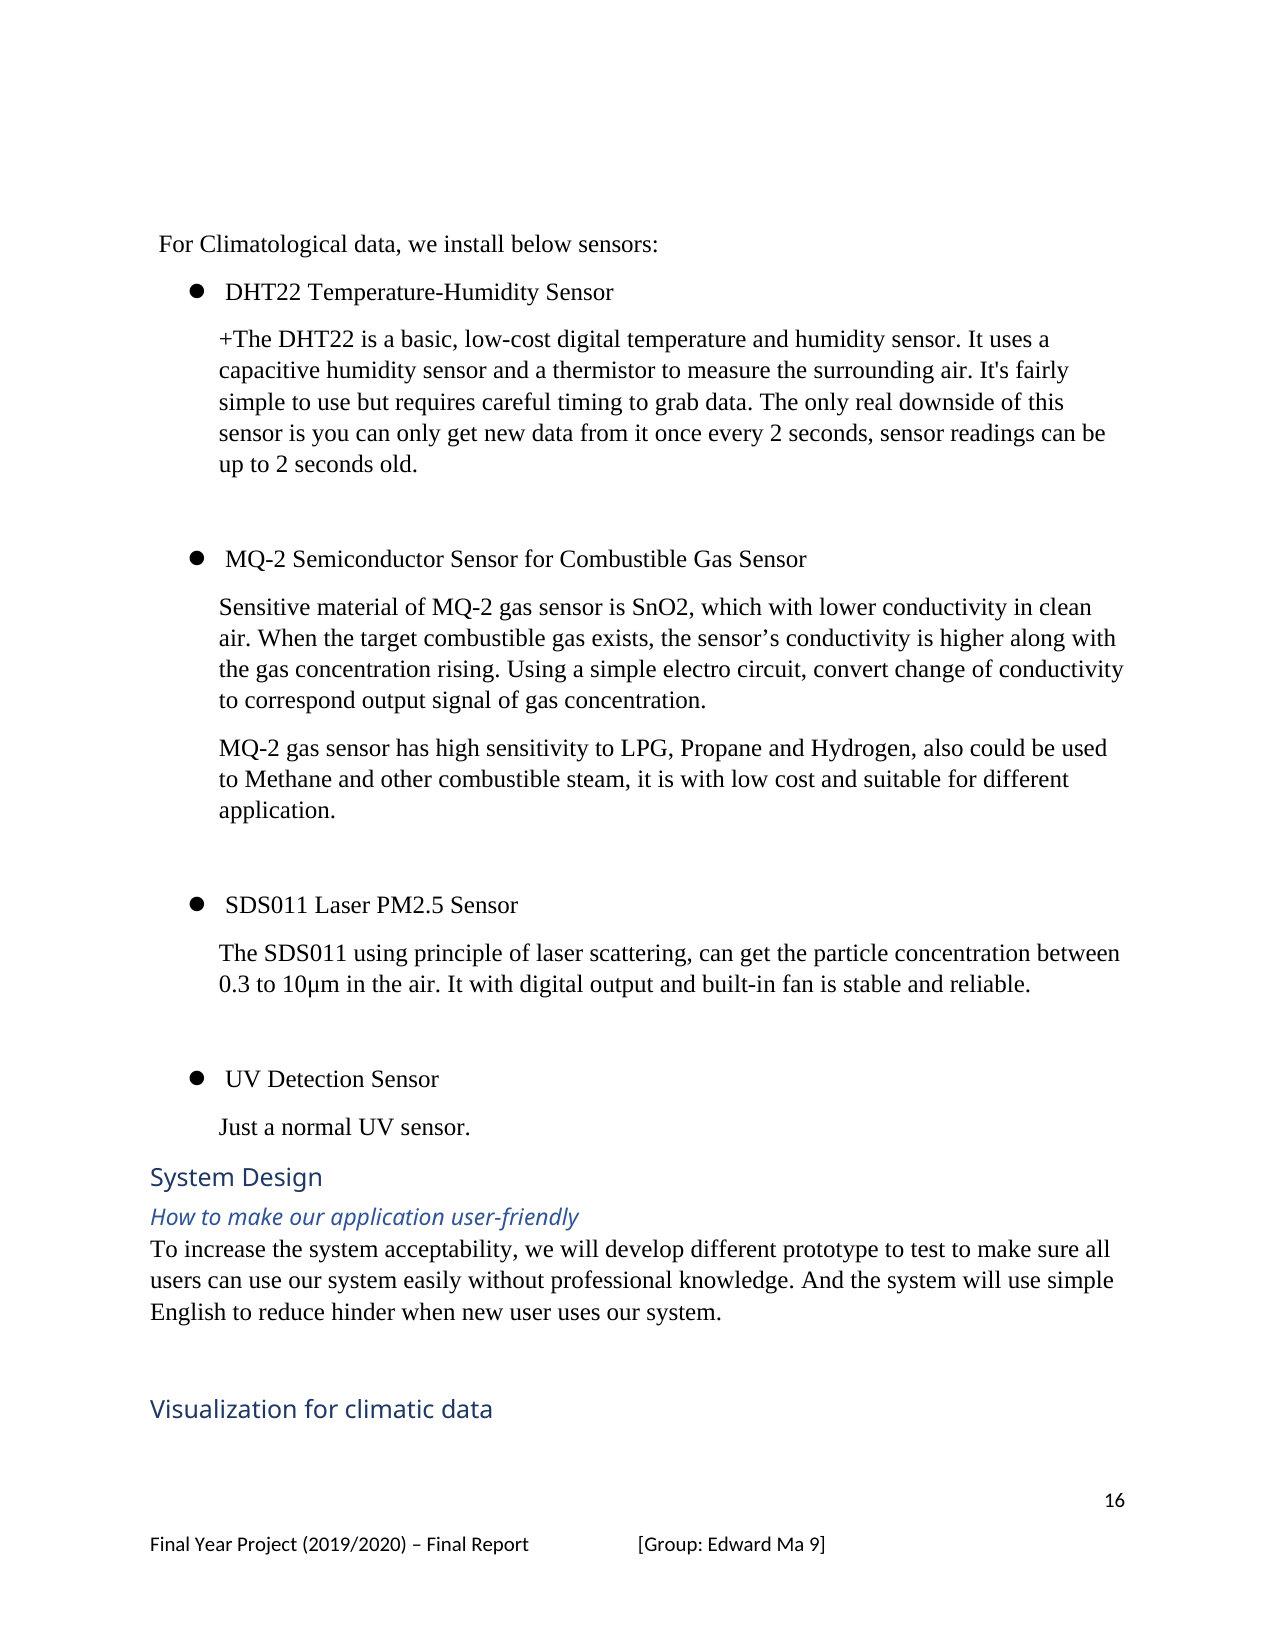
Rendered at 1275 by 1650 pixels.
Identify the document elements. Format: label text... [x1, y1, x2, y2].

list DHT22 Temperature-Humidity Sensor [187, 277, 1125, 306]
text How to make our application user-friendly [150, 1201, 1125, 1232]
text The SDS011 using principle of laser scattering, can get the particle concentration between 0.3 to 10μm in the air. It with digital output and built-in fan is stable and reliable. [219, 938, 1125, 998]
list MQ-2 Semiconductor Sensor for Combustible Gas Sensor [187, 544, 1125, 573]
text Just a normal UV sensor. [219, 1112, 1125, 1141]
text Sensitive material of MQ-2 gas sensor is SnO2, which with lower conductivity in clean air. When the target combustible gas exists, the sensor’s conductivity is higher along with the gas concentration rising. Using a simple electro circuit, convert change of conductivity to correspond output signal of gas concentration. [219, 592, 1125, 714]
list SDS011 Laser PM2.5 Sensor [187, 890, 1125, 919]
text For Climatological data, we install below sensors: [158, 229, 1125, 258]
text System Design [150, 1160, 1125, 1194]
text Visualization for climatic data [150, 1392, 1125, 1426]
text MQ-2 gas sensor has high sensitivity to LPG, Propane and Hydrogen, also could be used to Methane and other combustible steam, it is with low cost and suitable for different application. [219, 733, 1125, 823]
text +The DHT22 is a basic, low-cost digital temperature and humidity sensor. It uses a capacitive humidity sensor and a thermistor to measure the surrounding air. It's fairly simple to use but requires careful timing to grab data. The only real downside of this sensor is you can only get new data from it once every 2 seconds, sensor readings can be up to 2 seconds old. [219, 324, 1125, 477]
text To increase the system acceptability, we will develop different prototype to test to make sure all users can use our system easily without professional knowledge. And the system will use simple English to reduce hinder when new user uses our system. [150, 1234, 1125, 1325]
list UV Detection Sensor [187, 1064, 1125, 1093]
